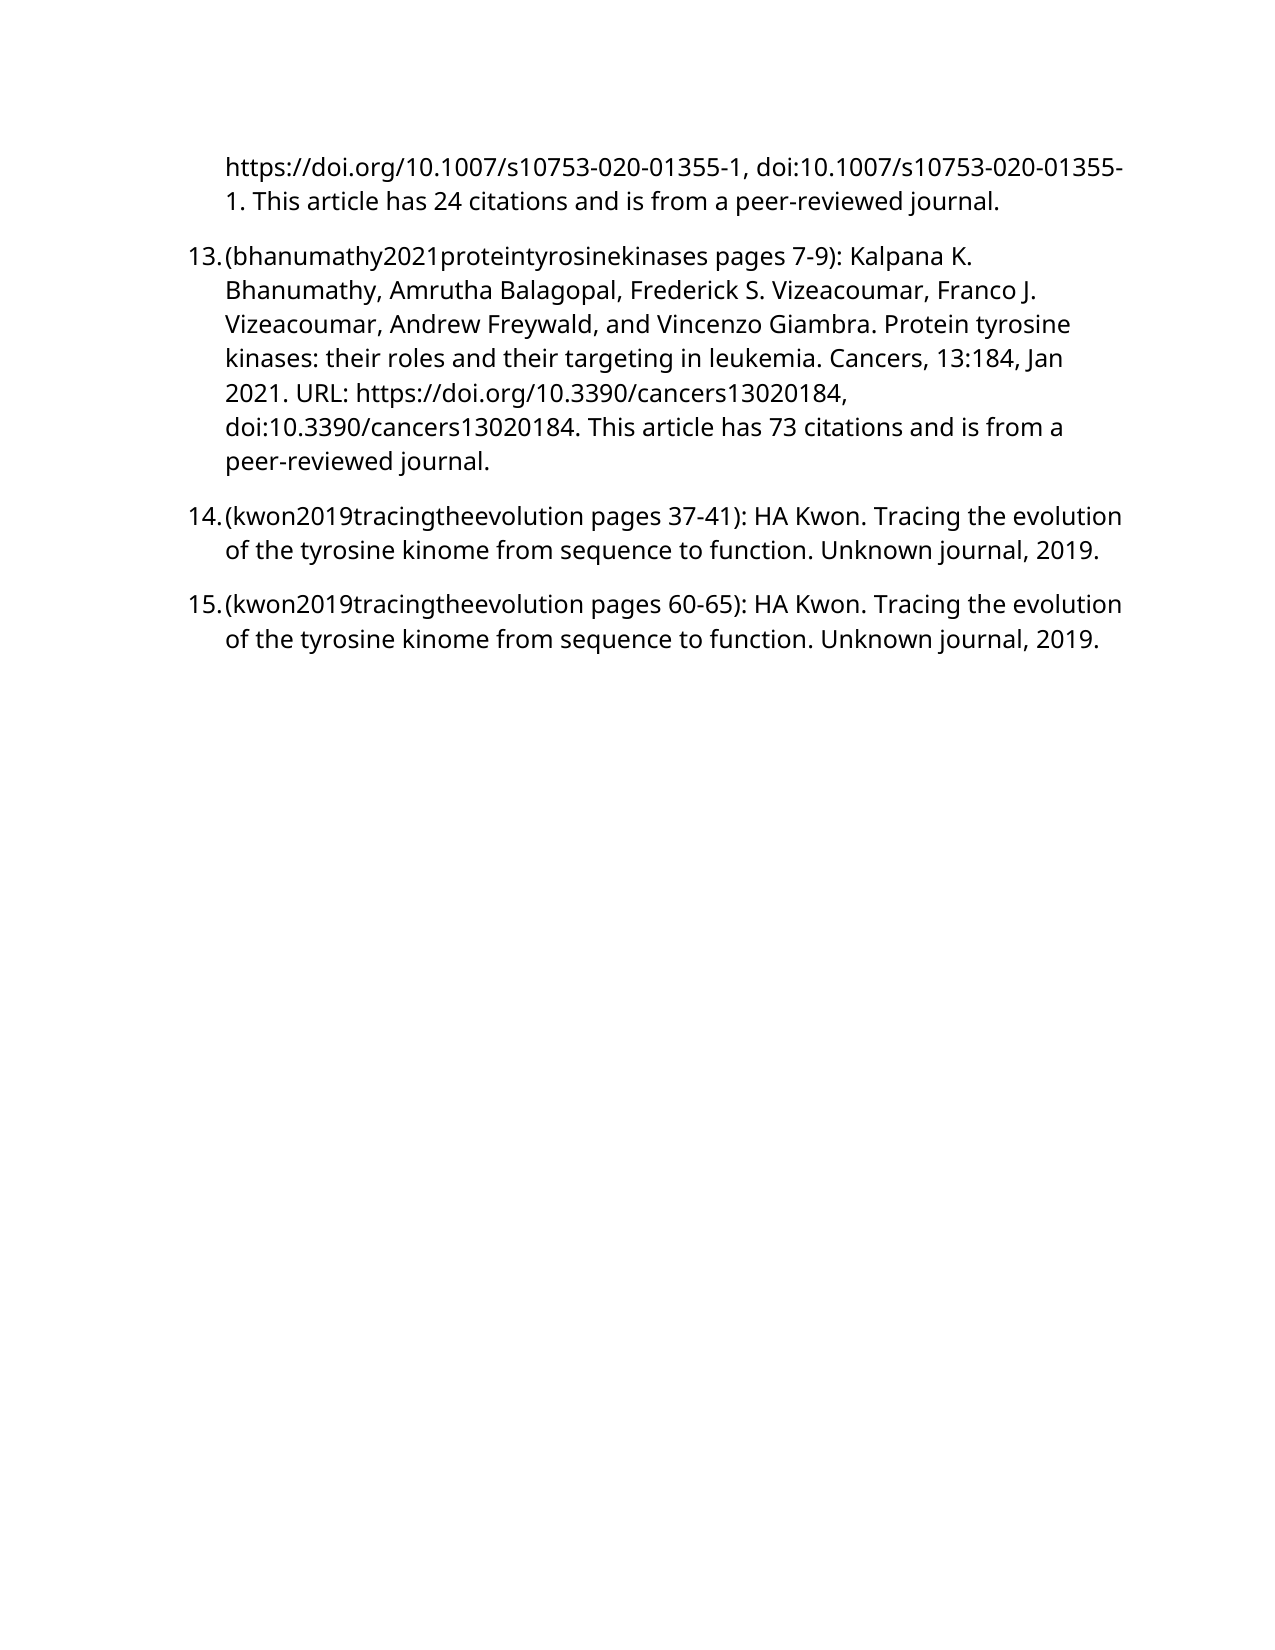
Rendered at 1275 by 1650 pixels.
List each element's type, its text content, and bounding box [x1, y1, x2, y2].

list (kwon2019tracingtheevolution pages 60-65): HA Kwon. Tracing the evolution of the tyrosine kinome from sequence to function. Unknown journal, 2019. [187, 587, 1125, 655]
list (kwon2019tracingtheevolution pages 37-41): HA Kwon. Tracing the evolution of the tyrosine kinome from sequence to function. Unknown journal, 2019. [187, 498, 1125, 566]
list (bhanumathy2021proteintyrosinekinases pages 7-9): Kalpana K. Bhanumathy, Amrutha Balagopal, Frederick S. Vizeacoumar, Franco J. Vizeacoumar, Andrew Freywald, and Vincenzo Giambra. Protein tyrosine kinases: their roles and their targeting in leukemia. Cancers, 13:184, Jan 2021. URL: https://doi.org/10.3390/cancers13020184, doi:10.3390/cancers13020184. This article has 73 citations and is from a peer-reviewed journal. [187, 239, 1125, 477]
